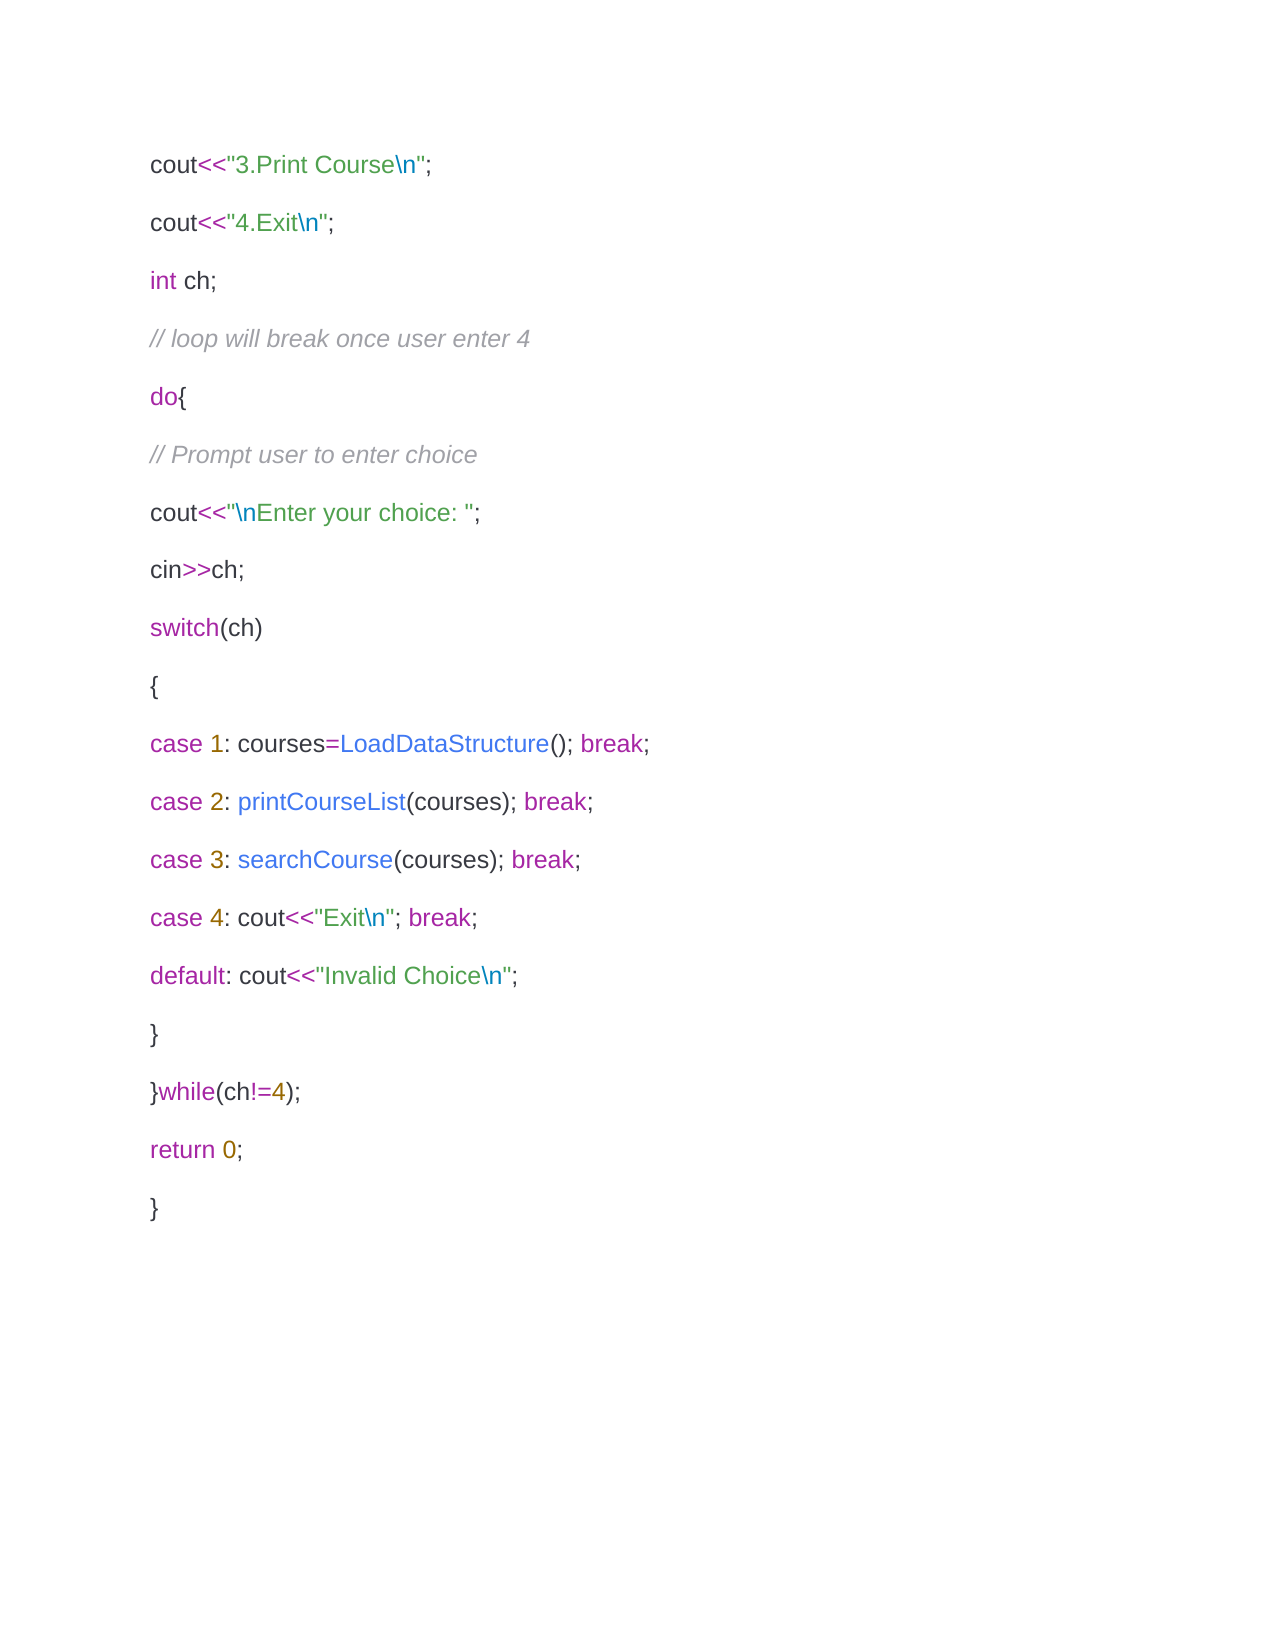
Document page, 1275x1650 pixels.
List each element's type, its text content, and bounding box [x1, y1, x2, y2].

text // Prompt user to enter choice [150, 439, 1125, 468]
text cout<<"4.Exit\n"; [150, 208, 1125, 237]
text int ch; [150, 266, 1125, 294]
text return 0; [150, 1134, 1125, 1163]
text default: cout<<"Invalid Choice\n"; [150, 961, 1125, 989]
text // loop will break once user enter 4 [150, 324, 1125, 352]
text do{ [150, 382, 1125, 410]
text } [150, 1192, 1125, 1221]
text case 1: courses=LoadDataStructure(); break; [150, 729, 1125, 758]
text { [150, 671, 1125, 700]
text } [150, 1019, 1125, 1047]
text cout<<"3.Print Course\n"; [150, 150, 1125, 179]
text case 4: cout<<"Exit\n"; break; [150, 903, 1125, 932]
text cin>>ch; [150, 555, 1125, 584]
text }while(ch!=4); [150, 1077, 1125, 1105]
text case 2: printCourseList(courses); break; [150, 787, 1125, 816]
text case 3: searchCourse(courses); break; [150, 845, 1125, 874]
text switch(ch) [150, 613, 1125, 642]
text cout<<"\nEnter your choice: "; [150, 497, 1125, 526]
